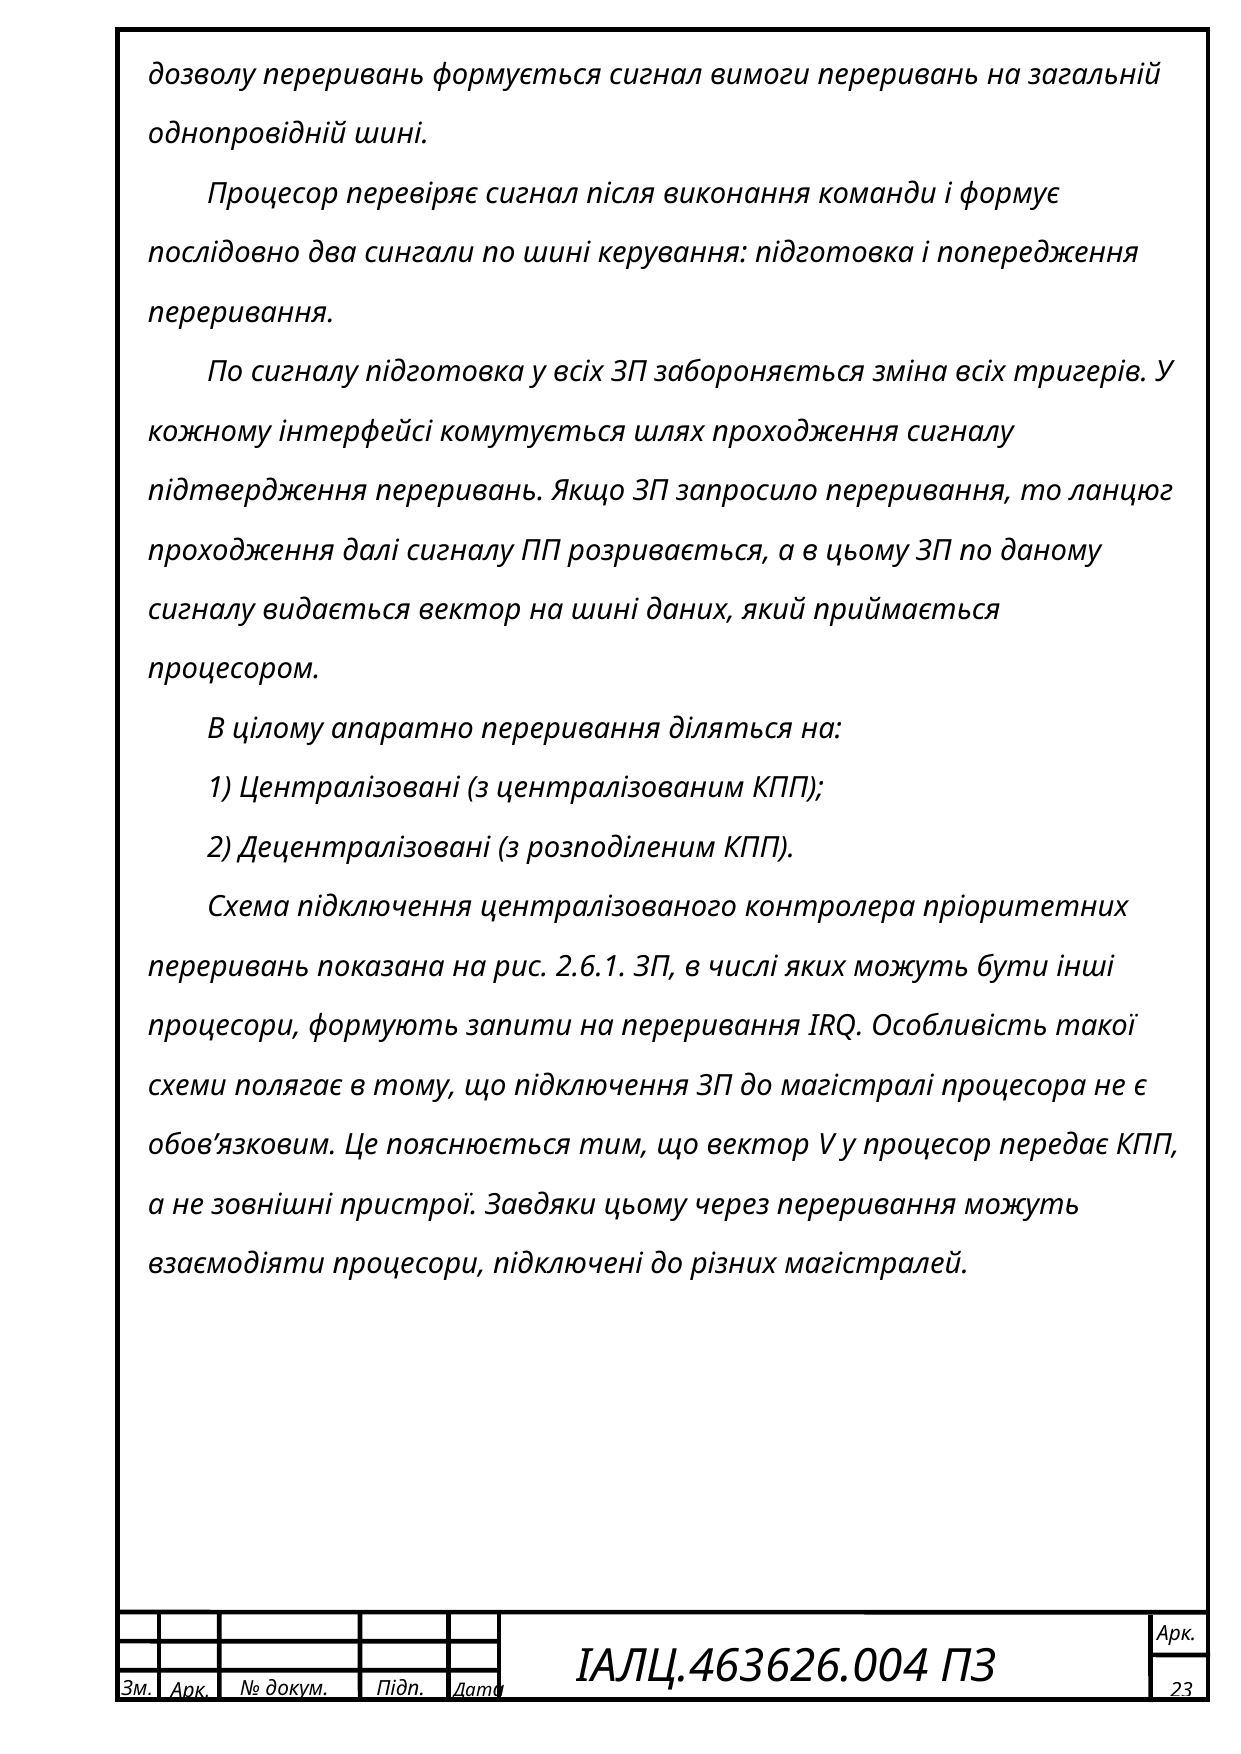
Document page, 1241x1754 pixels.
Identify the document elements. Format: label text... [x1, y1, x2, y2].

text В цілому апаратно переривання діляться на: [148, 707, 1181, 747]
text По сигналу підготовка у всіх ЗП забороняється зміна всіх тригерів. У кожному інтерфейсі комутується шлях проходження сигналу підтвердження переривань. Якщо ЗП запросило переривання, то ланцюг проходження далі сигналу ПП розривається, а в цьому ЗП по даному сигналу видається вектор на шині даних, який приймається процесором. [148, 350, 1181, 687]
text 1) Централізовані (з централізованим КПП); [148, 767, 1181, 806]
text Процесор перевіряє сигнал після виконання команди і формує послідовно два сингали по шині керування: підготовка і попередження переривання. [148, 172, 1181, 331]
text Схема підключення централізованого контролера пріоритетних переривань показана на рис. 2.6.1. ЗП, в числі яких можуть бути інші процесори, формують запити на переривання IRQ. Особливість такої схеми полягає в тому, що підключення ЗП до магістралі процесора не є обов’язковим. Це пояснюється тим, що вектор V у процесор передає КПП, а не зовнішні пристрої. Завдяки цьому через переривання можуть взаємодіяти процесори, підключені до різних магістралей. [148, 886, 1181, 1282]
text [148, 53, 1181, 152]
text 2) Децентралізовані (з розподіленим КПП). [148, 826, 1181, 866]
